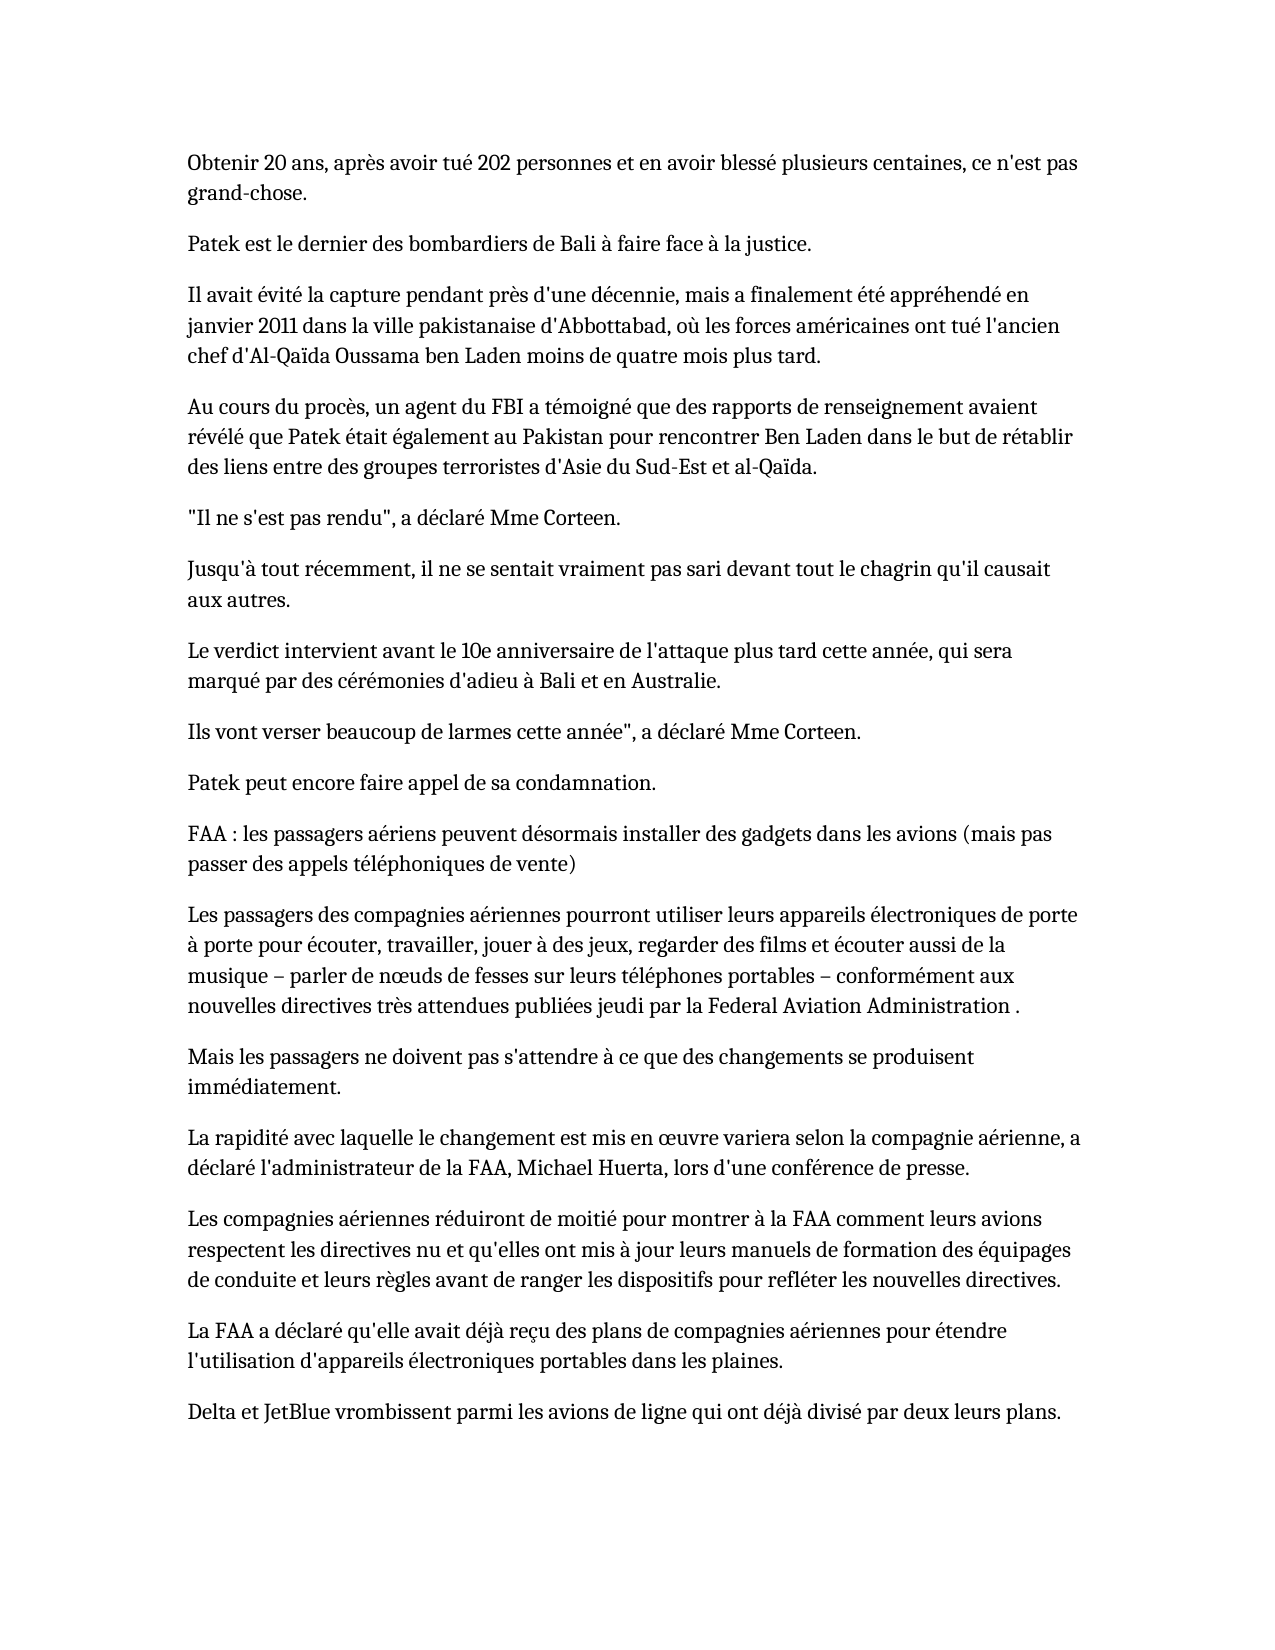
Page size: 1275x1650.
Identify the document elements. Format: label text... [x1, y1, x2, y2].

text Patek est le dernier des bombardiers de Bali à faire face à la justice. [187, 231, 1087, 258]
text Les passagers des compagnies aériennes pourront utiliser leurs appareils électroniques de porte à porte pour écouter, travailler, jouer à des jeux, regarder des films et écouter aussi de la musique – parler de nœuds de fesses sur leurs téléphones portables – conformément aux nouvelles directives très attendues publiées jeudi par la Federal Aviation Administration . [187, 902, 1087, 1019]
text Patek peut encore faire appel de sa condamnation. [187, 770, 1087, 796]
text Le verdict intervient avant le 10e anniversaire de l'attaque plus tard cette année, qui sera marqué par des cérémonies d'adieu à Bali et en Australie. [187, 637, 1087, 694]
text Obtenir 20 ans, après avoir tué 202 personnes et en avoir blessé plusieurs centaines, ce n'est pas grand-chose. [187, 150, 1087, 207]
text FAA : les passagers aériens peuvent désormais installer des gadgets dans les avions (mais pas passer des appels téléphoniques de vente) [187, 821, 1087, 877]
text Au cours du procès, un agent du FBI a témoigné que des rapports de renseignement avaient révélé que Patek était également au Pakistan pour rencontrer Ben Laden dans le but de rétablir des liens entre des groupes terroristes d'Asie du Sud-Est et al-Qaïda. [187, 394, 1087, 481]
text Mais les passagers ne doivent pas s'attendre à ce que des changements se produisent immédiatement. [187, 1044, 1087, 1100]
text "Il ne s'est pas rendu", a déclaré Mme Corteen. [187, 505, 1087, 532]
text La FAA a déclaré qu'elle avait déjà reçu des plans de compagnies aériennes pour étendre l'utilisation d'appareils électroniques portables dans les plaines. [187, 1318, 1087, 1374]
text La rapidité avec laquelle le changement est mis en œuvre variera selon la compagnie aérienne, a déclaré l'administrateur de la FAA, Michael Huerta, lors d'une conférence de presse. [187, 1125, 1087, 1182]
text Il avait évité la capture pendant près d'une décennie, mais a finalement été appréhendé en janvier 2011 dans la ville pakistanaise d'Abbottabad, où les forces américaines ont tué l'ancien chef d'Al-Qaïda Oussama ben Laden moins de quatre mois plus tard. [187, 282, 1087, 369]
text Delta et JetBlue vrombissent parmi les avions de ligne qui ont déjà divisé par deux leurs plans. [187, 1399, 1087, 1425]
text Ils vont verser beaucoup de larmes cette année", a déclaré Mme Corteen. [187, 719, 1087, 745]
text Les compagnies aériennes réduiront de moitié pour montrer à la FAA comment leurs avions respectent les directives nu et qu'elles ont mis à jour leurs manuels de formation des équipages de conduite et leurs règles avant de ranger les dispositifs pour refléter les nouvelles directives. [187, 1206, 1087, 1293]
text Jusqu'à tout récemment, il ne se sentait vraiment pas sari devant tout le chagrin qu'il causait aux autres. [187, 556, 1087, 613]
